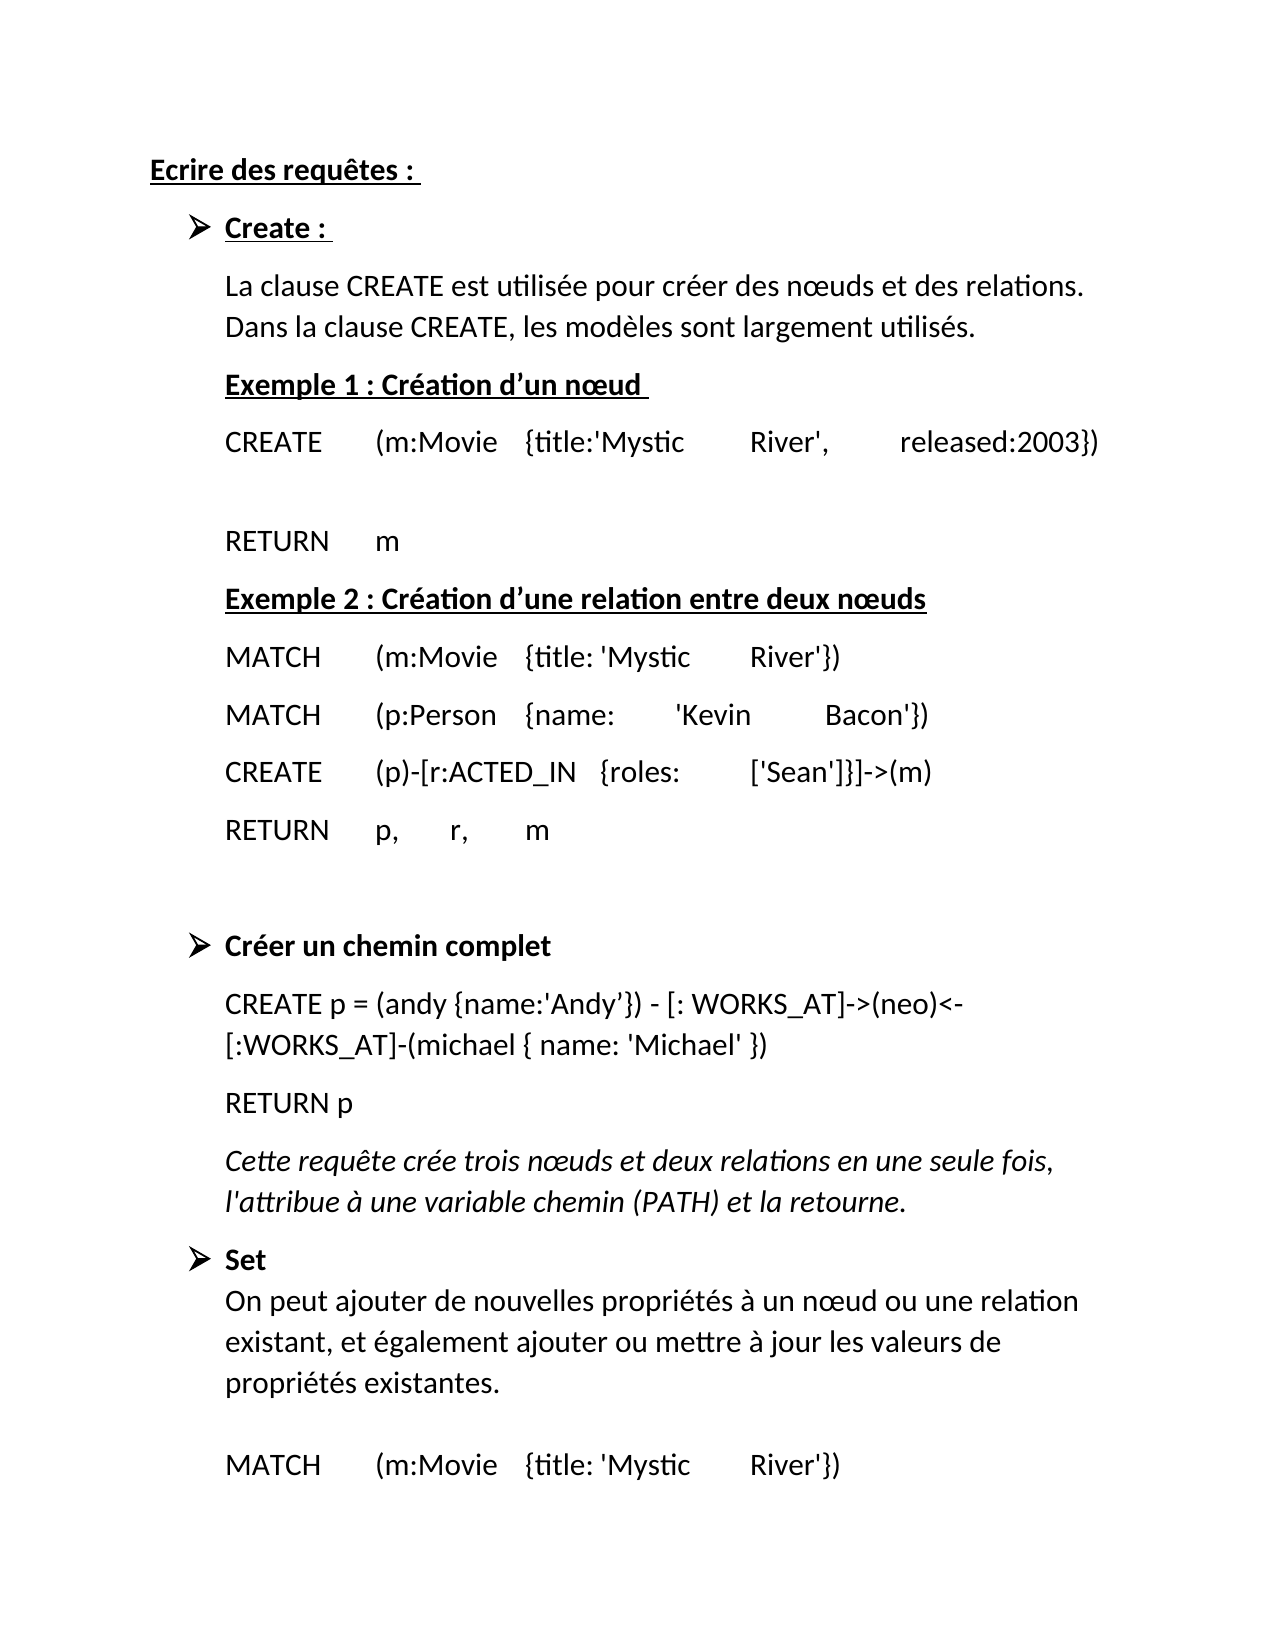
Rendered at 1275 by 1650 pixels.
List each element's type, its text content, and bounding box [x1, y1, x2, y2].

text CREATE (p)-[r:ACTED_IN {roles: ['Sean']}]->(m) [150, 753, 1125, 791]
text RETURN m [150, 521, 1125, 559]
list Create : [187, 208, 1125, 246]
text RETURN p, r, m [150, 810, 1125, 848]
text Cette requête crée trois nœuds et deux relations en une seule fois, l'attribue à une variable chemin (PATH) et la retourne. [225, 1141, 1125, 1220]
text Ecrire des requêtes : [150, 150, 1125, 188]
list Créer un chemin complet [187, 926, 1125, 964]
text MATCH (m:Movie {title: 'Mystic River'}) [150, 637, 1125, 675]
text RETURN p [225, 1083, 1125, 1121]
text MATCH (p:Person {name: 'Kevin Bacon'}) [150, 695, 1125, 733]
text CREATE (m:Movie {title:'Mystic River', released:2003}) [150, 422, 1125, 502]
text La clause CREATE est utilisée pour créer des nœuds et des relations. Dans la clause CREATE, les modèles sont largement utilisés. [225, 266, 1125, 345]
text CREATE p = (andy {name:'Andy’}) - [: WORKS_AT]->(neo)<- [:WORKS_AT]-(michael { name: 'Michael' }) [225, 984, 1125, 1063]
list MATCH (m:Movie {title: 'Mystic River'}) [225, 1445, 1125, 1483]
text Exemple 1 : Création d’un nœud [225, 364, 1125, 403]
list Set [187, 1239, 1125, 1278]
list On peut ajouter de nouvelles propriétés à un nœud ou une relation existant, et également ajouter ou mettre à jour les valeurs de propriétés existantes. [225, 1281, 1125, 1401]
text Exemple 2 : Création d’une relation entre deux nœuds [225, 579, 1125, 617]
